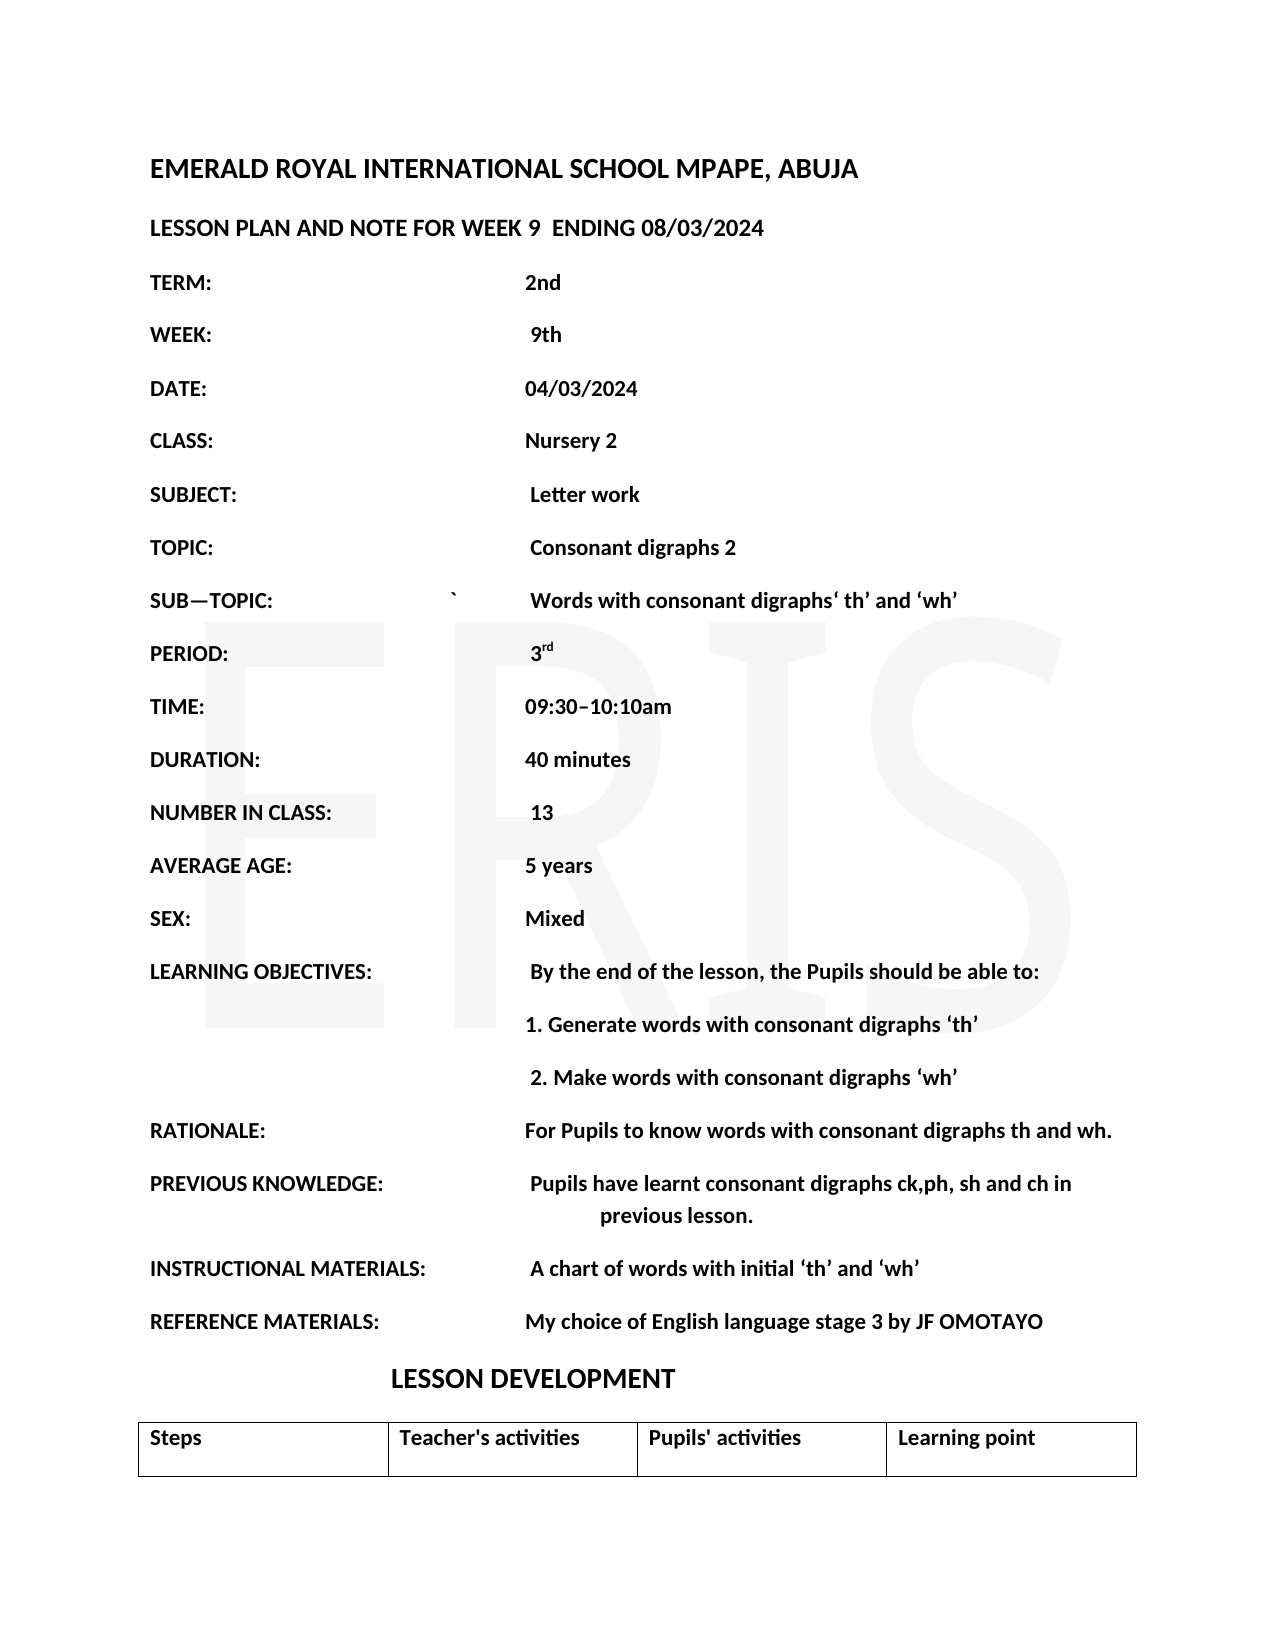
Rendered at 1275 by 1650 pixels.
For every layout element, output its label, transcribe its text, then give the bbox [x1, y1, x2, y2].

text 1. Generate words with consonant digraphs ‘th’ [150, 1010, 1125, 1038]
table_header Teacher's activities [389, 1423, 637, 1476]
text LESSON PLAN AND NOTE FOR WEEK 9 ENDING 08/03/2024 [150, 212, 1125, 242]
table_header Pupils' activities [638, 1423, 886, 1476]
text DATE: 04/03/2024 [150, 374, 1125, 402]
text 2. Make words with consonant digraphs ‘wh’ [150, 1063, 1125, 1091]
text INSTRUCTIONAL MATERIALS: A chart of words with initial ‘th’ and ‘wh’ [150, 1254, 1125, 1282]
table_header Steps [139, 1423, 388, 1476]
text SUBJECT: Letter work [150, 480, 1125, 508]
text LESSON DEVELOPMENT [150, 1360, 1125, 1396]
text LEARNING OBJECTIVES: By the end of the lesson, the Pupils should be able to: [150, 957, 1125, 985]
text PERIOD: 3rd [150, 639, 1125, 667]
text TOPIC: Consonant digraphs 2 [150, 533, 1125, 561]
text NUMBER IN CLASS: 13 [150, 798, 1125, 826]
text AVERAGE AGE: 5 years [150, 851, 1125, 879]
text PREVIOUS KNOWLEDGE: Pupils have learnt consonant digraphs ck,ph, sh and ch in previous lesson. [150, 1169, 1125, 1229]
text WEEK: 9th [150, 321, 1125, 349]
text RATIONALE: For Pupils to know words with consonant digraphs th and wh. [150, 1116, 1125, 1144]
text CLASS: Nursery 2 [150, 427, 1125, 455]
text TIME: 09:30–10:10am [150, 692, 1125, 720]
text TERM: 2nd [150, 268, 1125, 296]
text SUB—TOPIC: ` Words with consonant digraphs‘ th’ and ‘wh’ [150, 586, 1125, 614]
text REFERENCE MATERIALS: My choice of English language stage 3 by JF OMOTAYO [150, 1307, 1125, 1335]
text EMERALD ROYAL INTERNATIONAL SCHOOL MPAPE, ABUJA [150, 150, 1125, 186]
text DURATION: 40 minutes [150, 745, 1125, 773]
table_header Learning point [887, 1423, 1136, 1476]
text SEX: Mixed [150, 904, 1125, 932]
